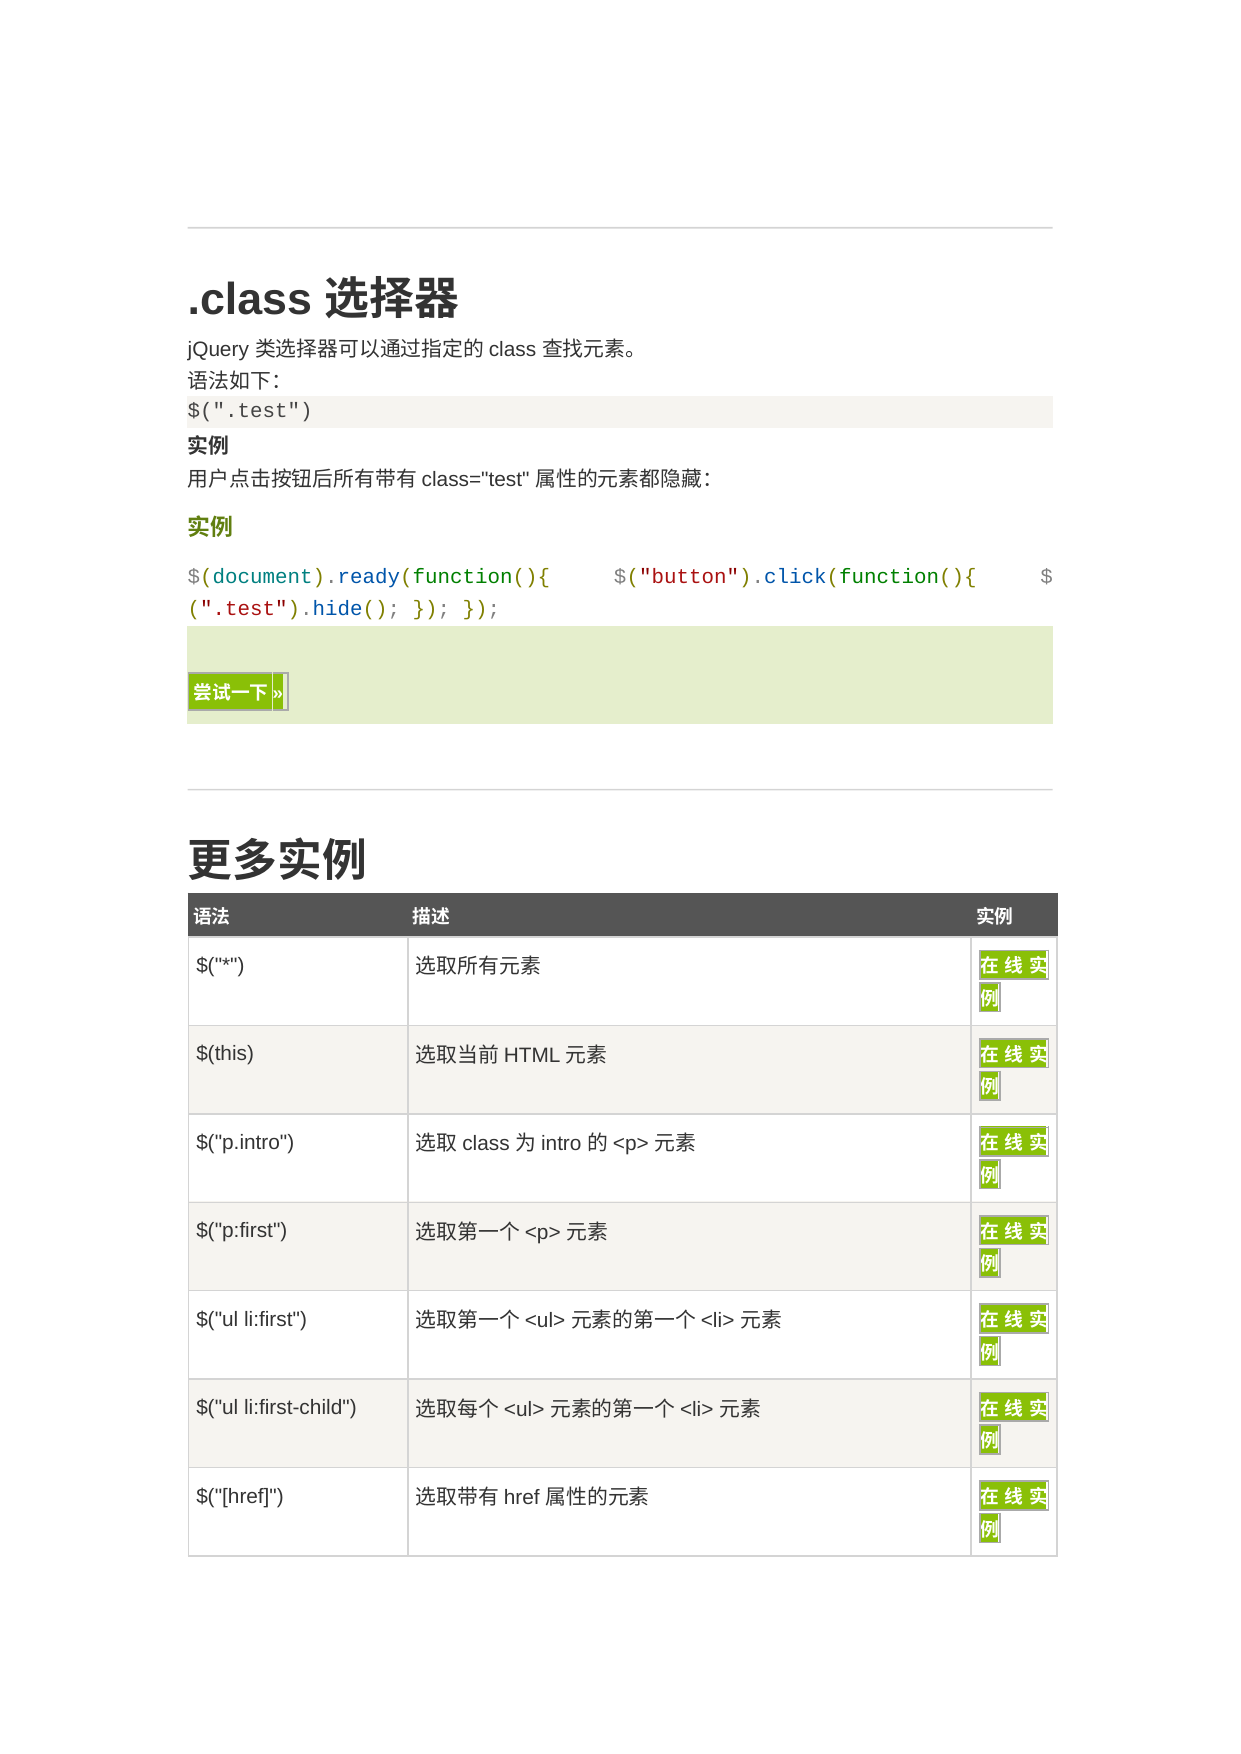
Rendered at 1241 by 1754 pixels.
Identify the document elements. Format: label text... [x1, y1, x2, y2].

table_cell 选取所有元素 [409, 938, 970, 1024]
subtitle .class 选择器 [187, 263, 1053, 328]
table_cell 选取第一个 <p> 元素 [409, 1203, 970, 1290]
text 尝试一下 » [187, 626, 1053, 724]
text 实例 [187, 428, 1053, 461]
table_header 语法 [189, 894, 407, 936]
table_cell 选取当前 HTML 元素 [409, 1026, 970, 1113]
table_cell $("ul li:first-child") [189, 1380, 407, 1467]
table_cell 在线实例 [972, 1291, 1056, 1378]
table_cell $("p.intro") [189, 1115, 407, 1201]
table_cell $(this) [189, 1026, 407, 1113]
table_cell 在线实例 [972, 1203, 1056, 1290]
table_cell 选取 class 为 intro 的 <p> 元素 [409, 1115, 970, 1201]
table_cell 在线实例 [972, 1468, 1056, 1555]
text 语法如下： [187, 363, 1053, 396]
table_cell 选取每个 <ul> 元素的第一个 <li> 元素 [409, 1380, 970, 1467]
table_cell $("[href]") [189, 1468, 407, 1555]
text $(document).ready(function(){ $("button").click(function(){ $(".test").hide(); }); }); [187, 561, 1053, 626]
text $(".test") [187, 396, 1053, 428]
table_header 描述 [409, 894, 970, 936]
subtitle 实例 [187, 493, 1053, 558]
text jQuery 类选择器可以通过指定的 class 查找元素。 [187, 331, 1053, 363]
table_cell 在线实例 [972, 1026, 1056, 1113]
table_cell 在线实例 [972, 1380, 1056, 1467]
table_cell 选取带有 href 属性的元素 [409, 1468, 970, 1555]
table_cell 在线实例 [972, 938, 1056, 1024]
text 用户点击按钮后所有带有 class="test" 属性的元素都隐藏： [187, 461, 1053, 493]
subtitle 更多实例 [187, 824, 1053, 889]
table_cell 选取第一个 <ul> 元素的第一个 <li> 元素 [409, 1291, 970, 1378]
table_cell $("p:first") [189, 1203, 407, 1290]
table_header 实例 [972, 894, 1056, 936]
table_cell $("*") [189, 938, 407, 1024]
table_cell $("ul li:first") [189, 1291, 407, 1378]
table_cell 在线实例 [972, 1115, 1056, 1201]
